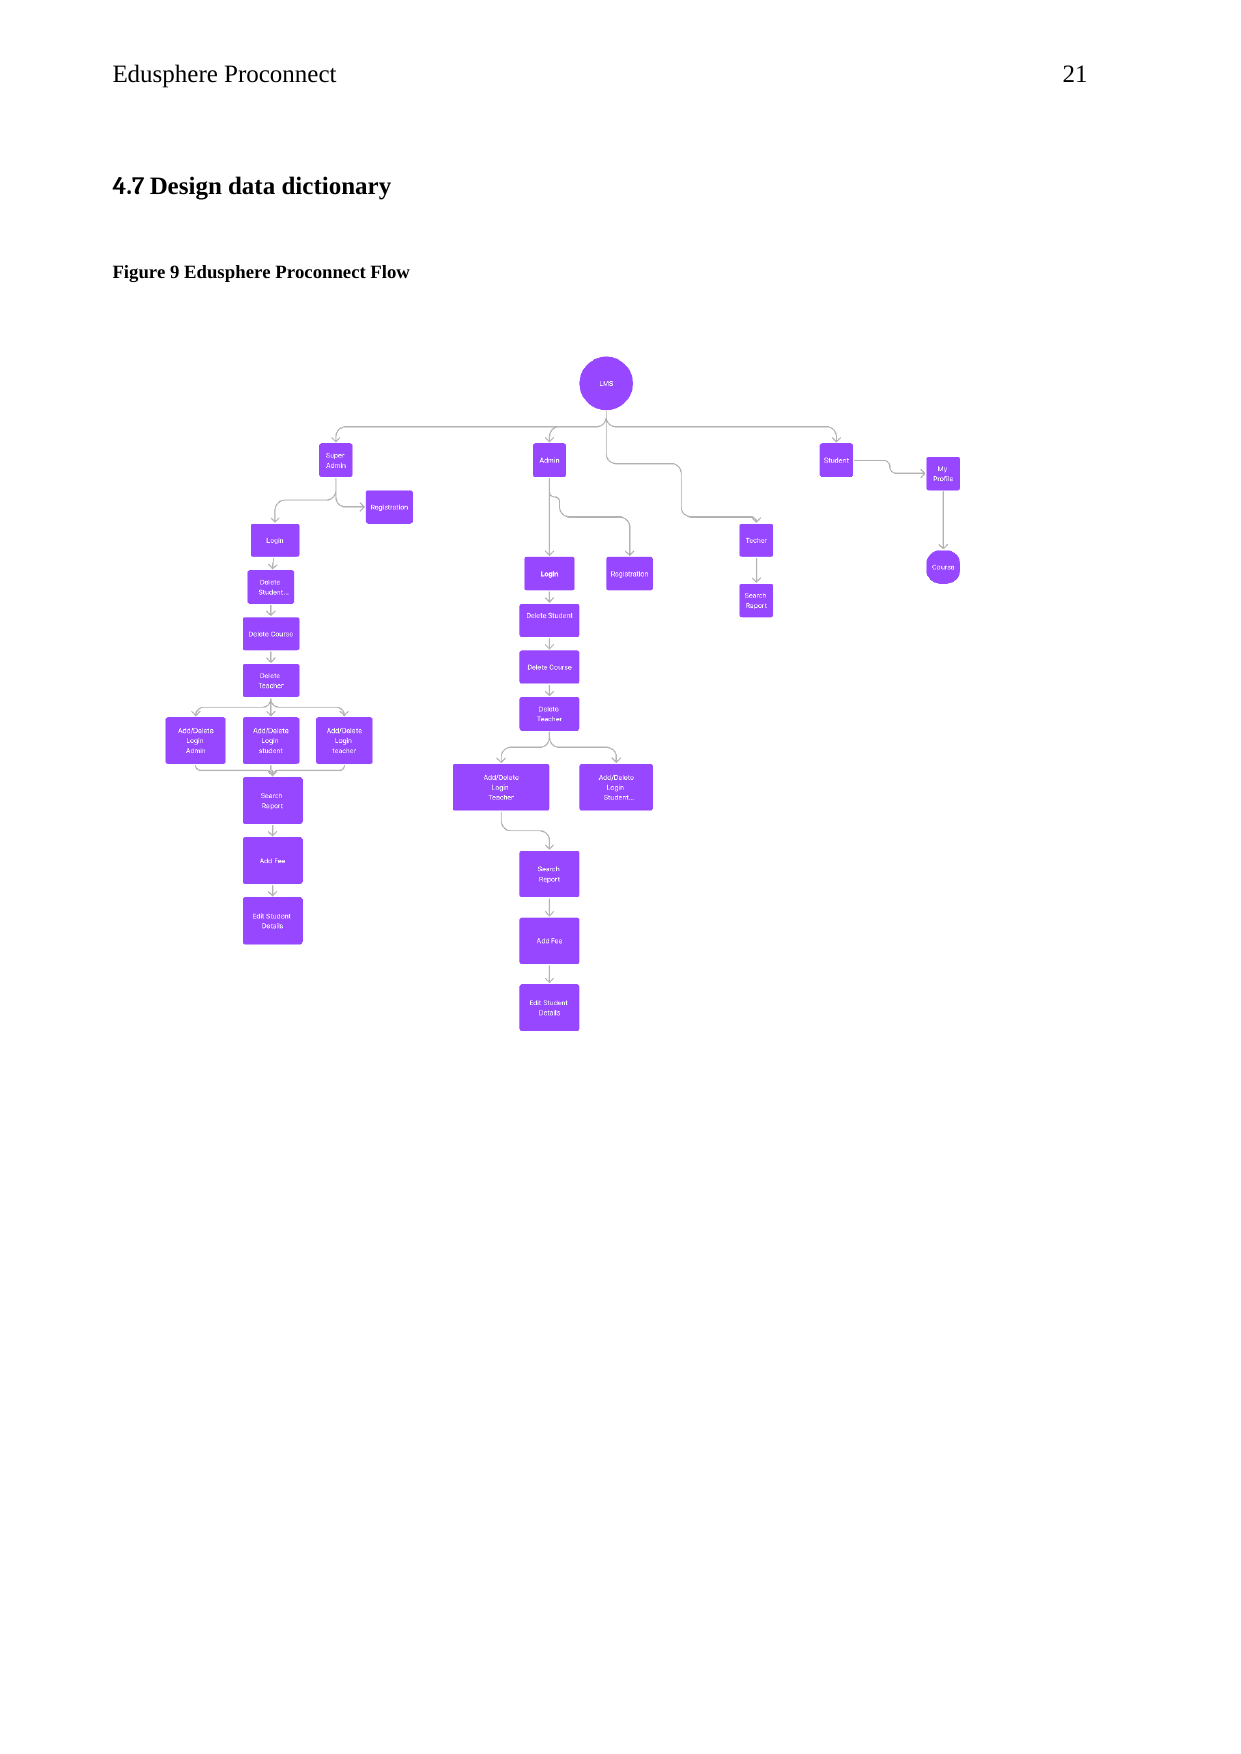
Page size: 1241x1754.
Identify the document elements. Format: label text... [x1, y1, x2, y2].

subtitle 4.7 Design data dictionary [112, 171, 1128, 200]
text Figure 9 Edusphere Proconnect Flow [112, 261, 1128, 282]
picture [112, 303, 1013, 1084]
